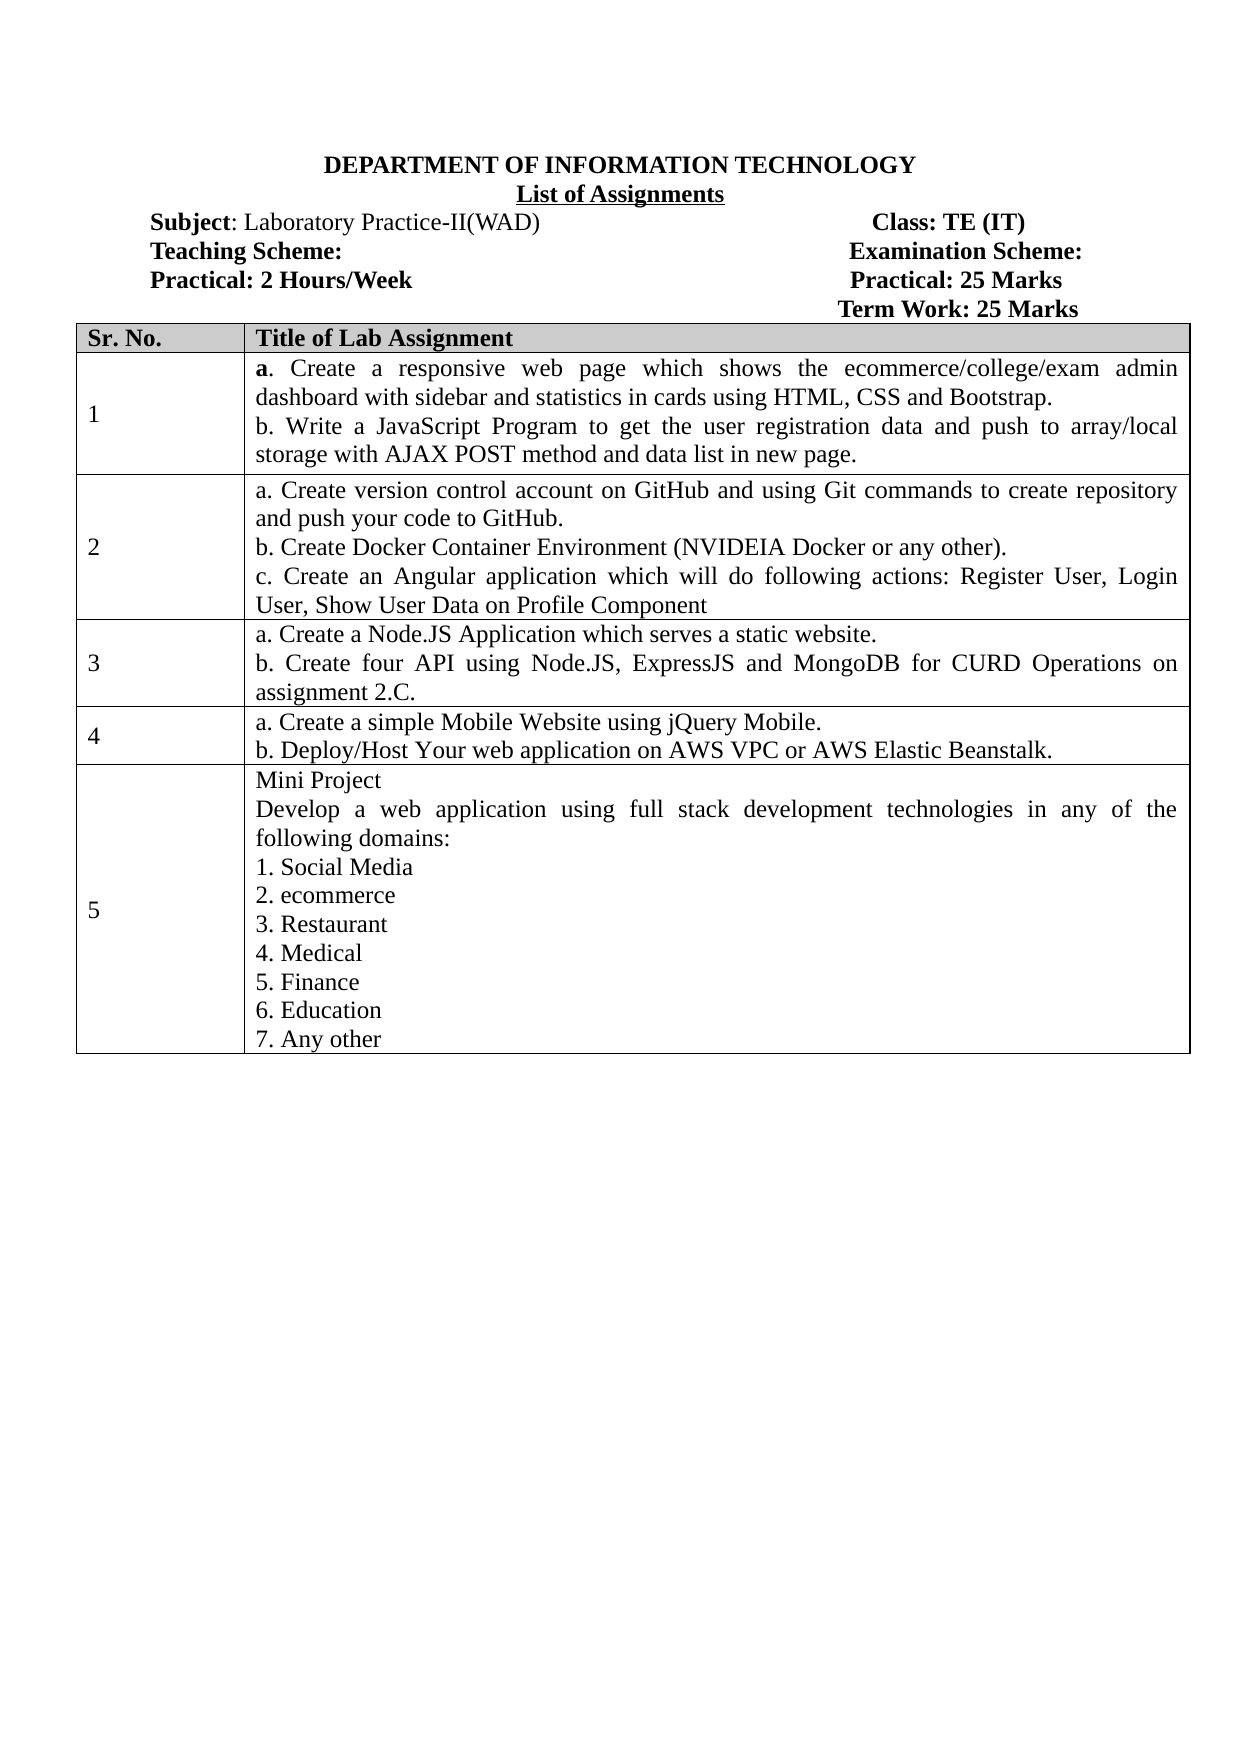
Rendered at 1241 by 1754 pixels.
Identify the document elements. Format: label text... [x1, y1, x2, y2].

text Practical: 2 Hours/Week Practical: 25 Marks [150, 265, 1090, 294]
table_cell 5 [77, 765, 244, 1053]
table_cell a. Create a simple Mobile Website using jQuery Mobile. b. Deploy/Host Your web application on AWS VPC or AWS Elastic Beanstalk. [245, 707, 1189, 764]
table_header Sr. No. [77, 324, 244, 352]
table_cell 4 [77, 707, 244, 764]
table_cell 3 [77, 620, 244, 706]
text Teaching Scheme: Examination Scheme: [150, 236, 1090, 265]
table_cell a. Create version control account on GitHub and using Git commands to create repository and push your code to GitHub. b. Create Docker Container Environment (NVIDEIA Docker or any other). c. Create an Angular application which will do following actions: Register User, Login User, Show User Data on Profile Component [245, 475, 1189, 618]
table_cell a. Create a Node.JS Application which serves a static website. b. Create four API using Node.JS, ExpressJS and MongoDB for CURD Operations on assignment 2.C. [245, 620, 1189, 706]
table_cell a. Create a responsive web page which shows the ecommerce/college/exam admin dashboard with sidebar and statistics in cards using HTML, CSS and Bootstrap. b. Write a JavaScript Program to get the user registration data and push to array/local storage with AJAX POST method and data list in new page. [245, 353, 1189, 474]
table_cell 1 [77, 353, 244, 474]
text Department of Information Technology [150, 150, 1090, 179]
table_header Title of Lab Assignment [245, 324, 1189, 352]
table_cell 2 [77, 475, 244, 618]
text Term Work: 25 Marks [150, 294, 1090, 322]
table_cell Mini Project Develop a web application using full stack development technologies in any of the following domains: 1. Social Media 2. ecommerce 3. Restaurant 4. Medical 5. Finance 6. Education 7. Any other [245, 765, 1189, 1053]
text Subject: Laboratory Practice-II(WAD) Class: TE (IT) [150, 207, 1090, 236]
text List of Assignments [150, 179, 1090, 207]
